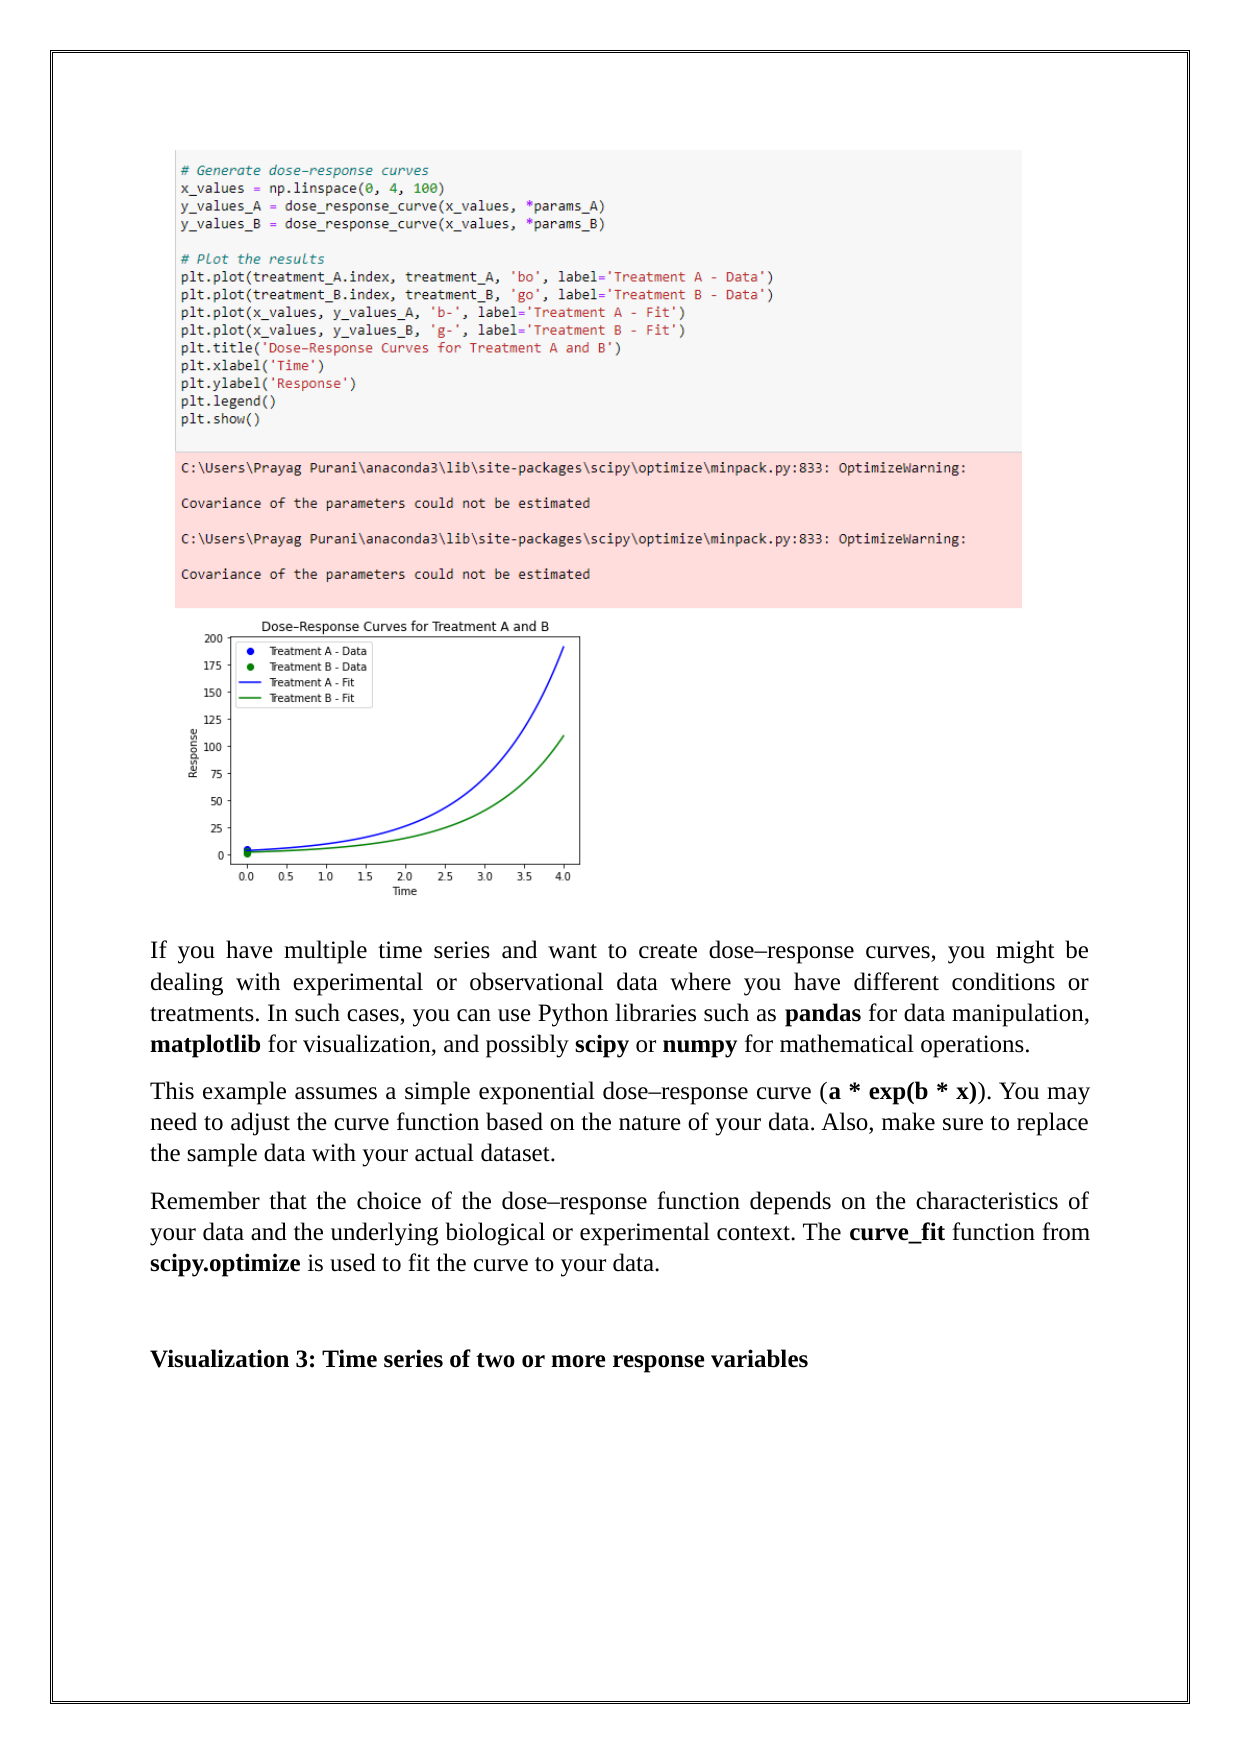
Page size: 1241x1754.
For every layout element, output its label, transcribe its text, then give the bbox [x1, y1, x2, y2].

text Visualization 3: Time series of two or more response variables [150, 1344, 1090, 1372]
text If you have multiple time series and want to create dose–response curves, you might be dealing with experimental or observational data where you have different conditions or treatments. In such cases, you can use Python libraries such as pandas for data manipulation, matplotlib for visualization, and possibly scipy or numpy for mathematical operations. [150, 936, 1090, 1057]
picture [150, 150, 1022, 917]
text This example assumes a simple exponential dose–response curve (a * exp(b * x)). You may need to adjust the curve function based on the nature of your data. Also, make sure to replace the sample data with your actual dataset. [150, 1076, 1090, 1167]
text Remember that the choice of the dose–response function depends on the characteristics of your data and the underlying biological or experimental context. The curve_fit function from scipy.optimize is used to fit the curve to your data. [150, 1186, 1090, 1277]
